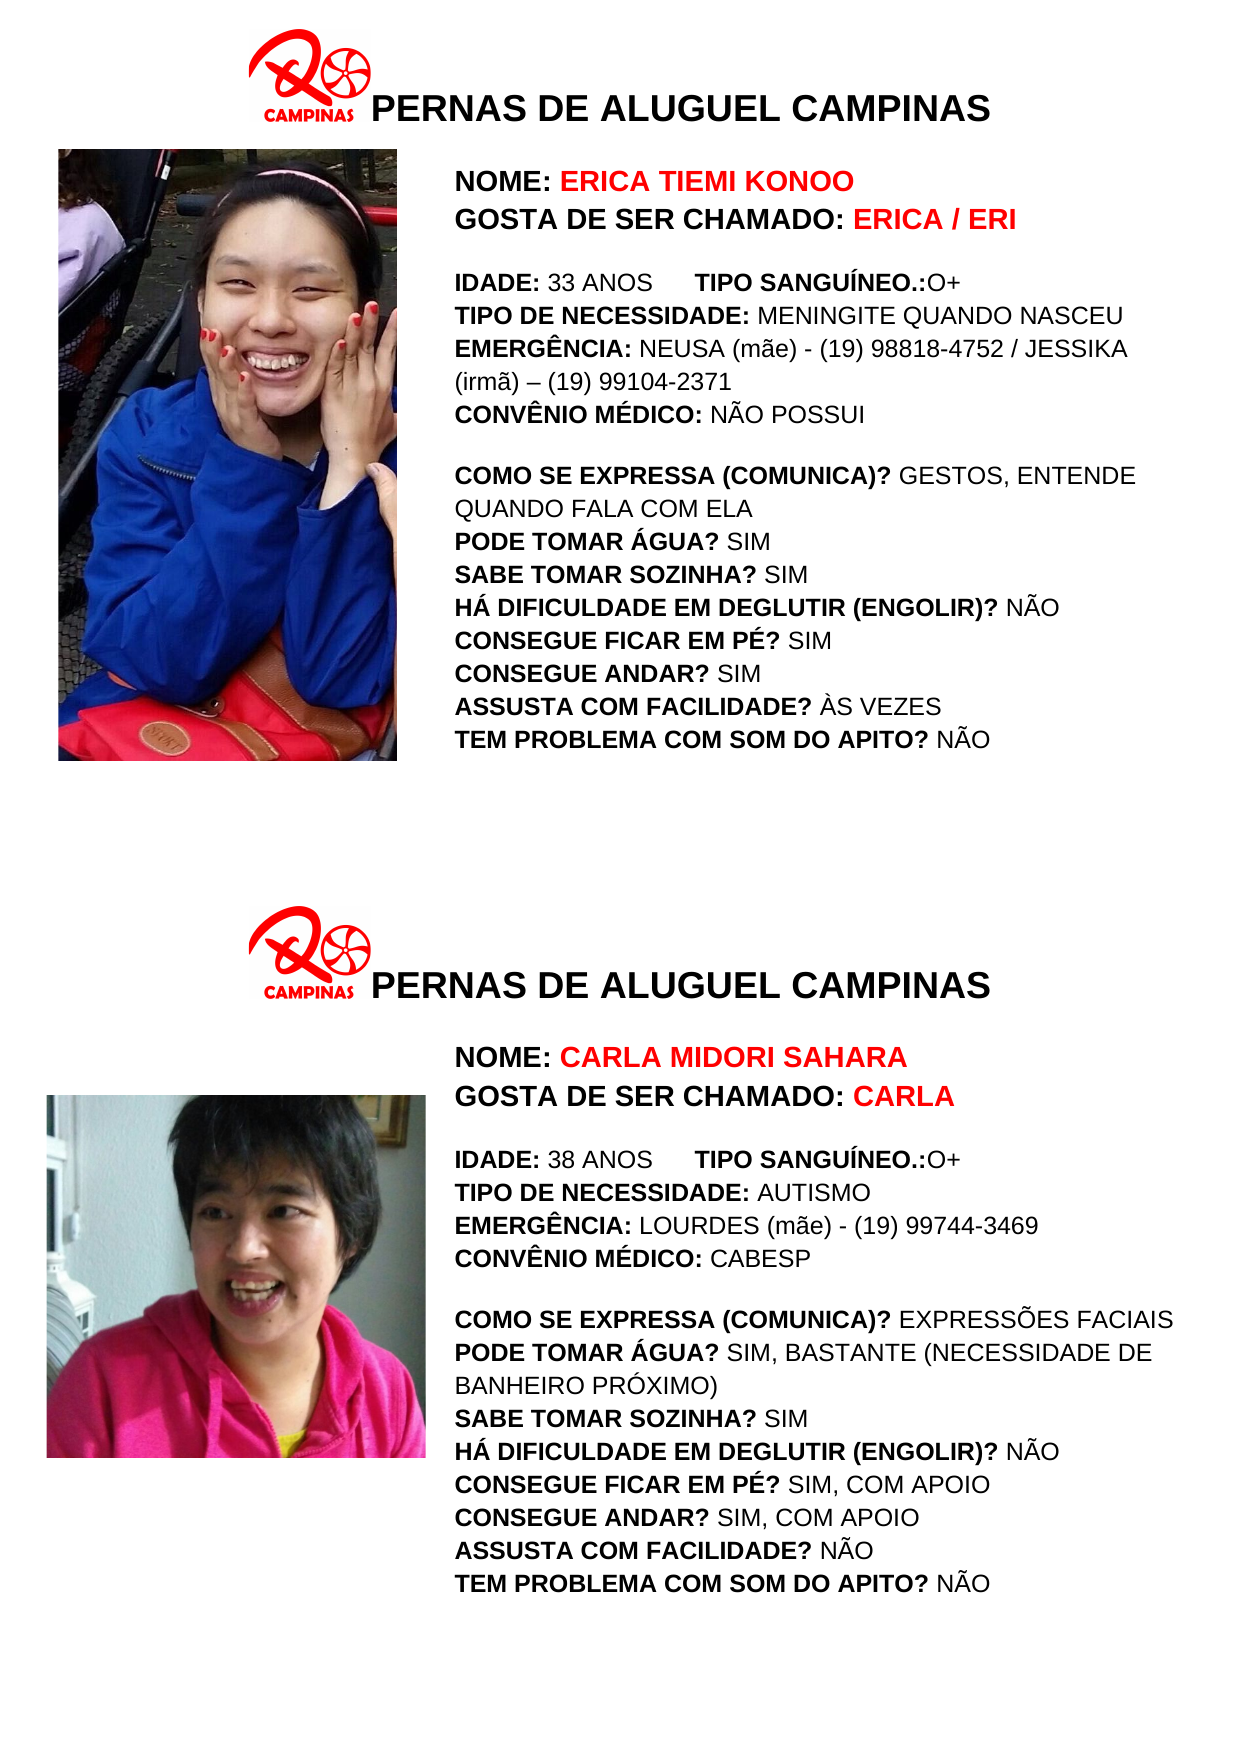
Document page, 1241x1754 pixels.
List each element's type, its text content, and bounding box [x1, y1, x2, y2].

table_header [30, 136, 443, 838]
table_header NOME: CARLA MIDORI SAHARA GOSTA DE SER CHAMADO: CARLA IDADE: 38 ANOS TIPO SANGUÍNEO.:O+ TIPO DE NECESSIDADE: AUTISMO EMERGÊNCIA: LOURDES (mãe) - (19) 99744-3469 CONVÊNIO MÉDICO: CABESP COMO SE EXPRESSA (COMUNICA)? EXPRESSÕES FACIAIS PODE TOMAR ÁGUA? SIM, BASTANTE (NECESSIDADE DE BANHEIRO PRÓXIMO) SABE TOMAR SOZINHA? SIM HÁ DIFICULDADE EM DEGLUTIR (ENGOLIR)? NÃO CONSEGUE FICAR EM PÉ? SIM, COM APOIO CONSEGUE ANDAR? SIM, COM APOIO ASSUSTA COM FACILIDADE? NÃO TEM PROBLEMA COM SOM DO APITO? NÃO [443, 1013, 1211, 1734]
table_header PERNAS DE ALUGUEL CAMPINAS [30, 906, 1211, 1010]
picture [46, 1095, 426, 1458]
picture [58, 149, 397, 761]
table_header NOME: ERICA TIEMI KONOO GOSTA DE SER CHAMADO: ERICA / ERI IDADE: 33 ANOS TIPO SANGUÍNEO.:O+ TIPO DE NECESSIDADE: MENINGITE QUANDO NASCEU EMERGÊNCIA: NEUSA (mãe) - (19) 98818-4752 / JESSIKA (irmã) – (19) 99104-2371 CONVÊNIO MÉDICO: NÃO POSSUI COMO SE EXPRESSA (COMUNICA)? GESTOS, ENTENDE QUANDO FALA COM ELA PODE TOMAR ÁGUA? SIM SABE TOMAR SOZINHA? SIM HÁ DIFICULDADE EM DEGLUTIR (ENGOLIR)? NÃO CONSEGUE FICAR EM PÉ? SIM CONSEGUE ANDAR? SIM ASSUSTA COM FACILIDADE? ÀS VEZES TEM PROBLEMA COM SOM DO APITO? NÃO [443, 136, 1211, 838]
table_header [30, 1013, 443, 1734]
picture [248, 906, 371, 999]
picture [248, 29, 371, 122]
table_header PERNAS DE ALUGUEL CAMPINAS [30, 30, 1211, 133]
